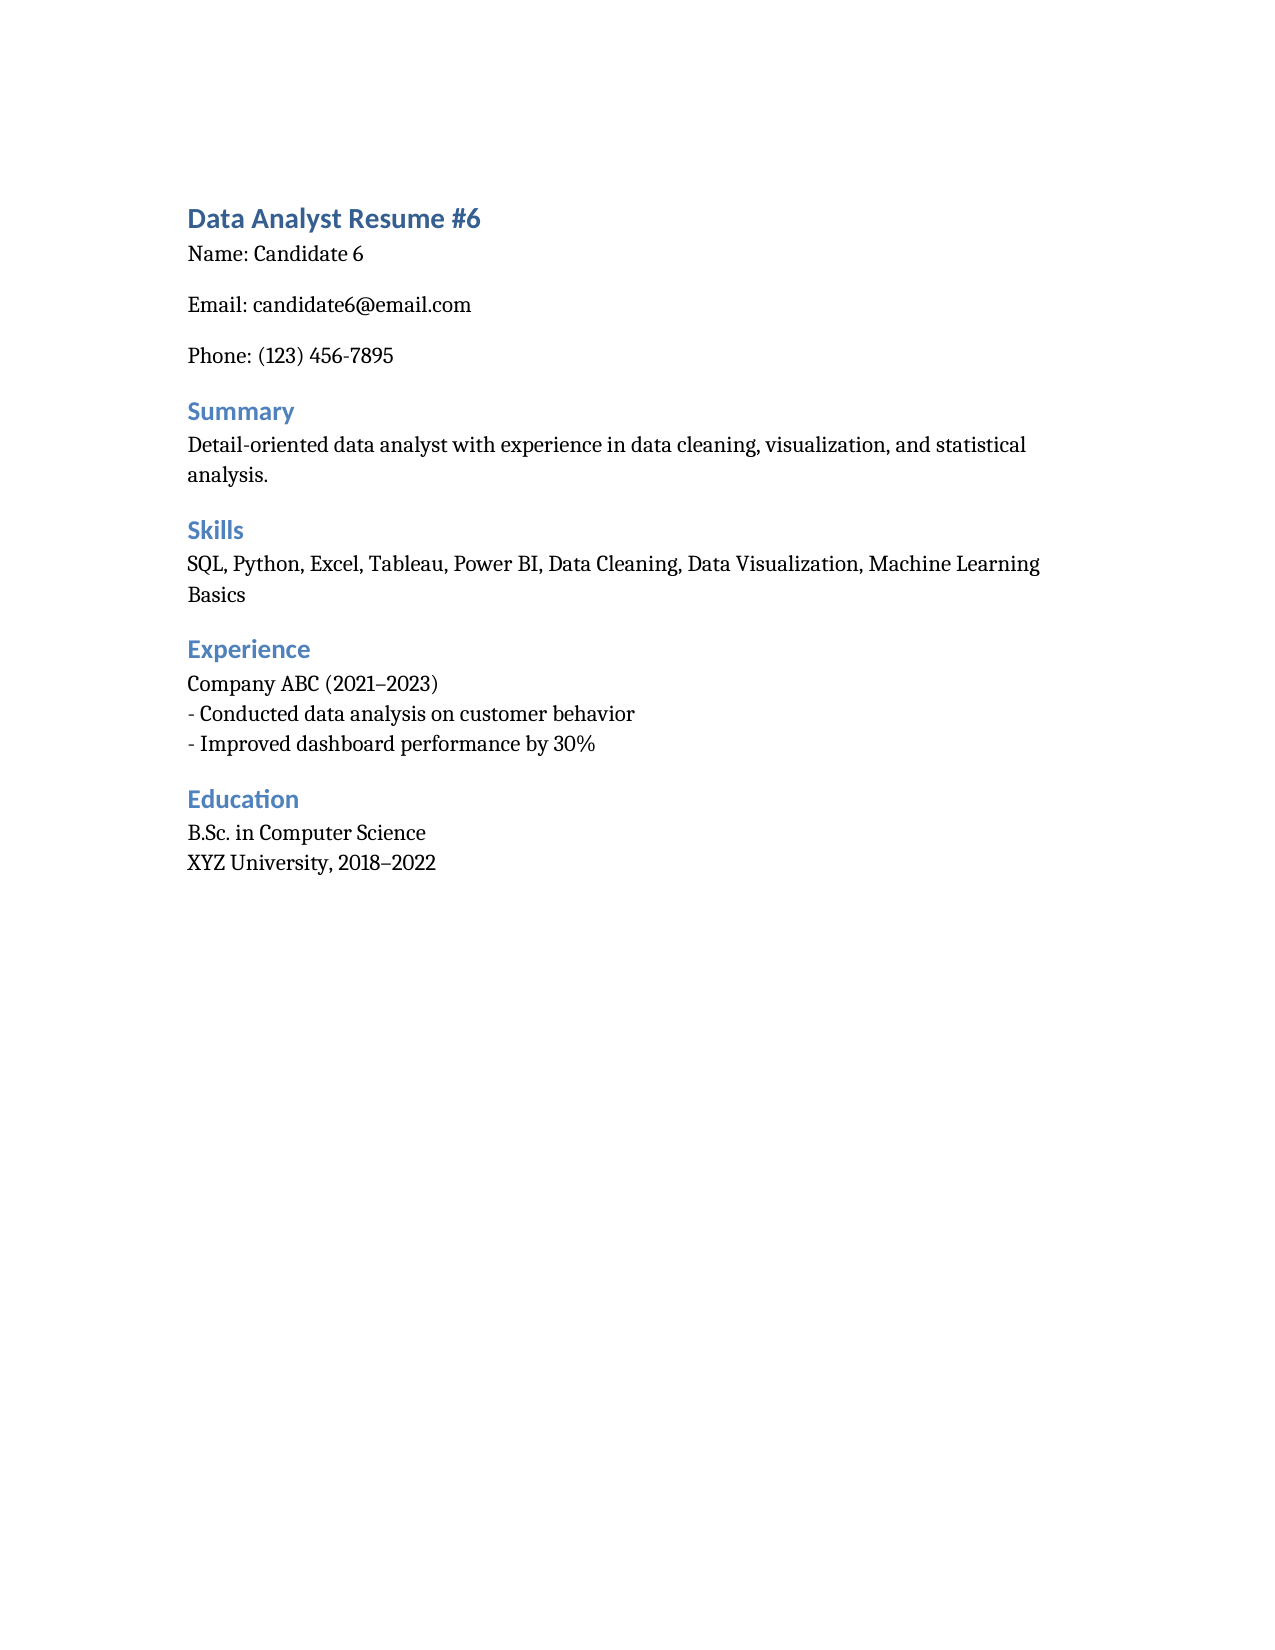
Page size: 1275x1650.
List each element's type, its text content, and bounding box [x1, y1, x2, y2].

text B.Sc. in Computer Science XYZ University, 2018–2022 [187, 820, 1087, 876]
subtitle Data Analyst Resume #6 [187, 200, 1087, 236]
subtitle Experience [187, 632, 1087, 665]
text Detail-oriented data analyst with experience in data cleaning, visualization, and statistical analysis. [187, 432, 1087, 488]
subtitle Education [187, 782, 1087, 815]
text SQL, Python, Excel, Tableau, Power BI, Data Cleaning, Data Visualization, Machine Learning Basics [187, 551, 1087, 608]
text Name: Candidate 6 [187, 241, 1087, 267]
text Email: candidate6@email.com [187, 292, 1087, 318]
subtitle Summary [187, 394, 1087, 427]
text Company ABC (2021–2023) - Conducted data analysis on customer behavior - Improved dashboard performance by 30% [187, 670, 1087, 757]
text Phone: (123) 456-7895 [187, 343, 1087, 369]
subtitle Skills [187, 513, 1087, 546]
